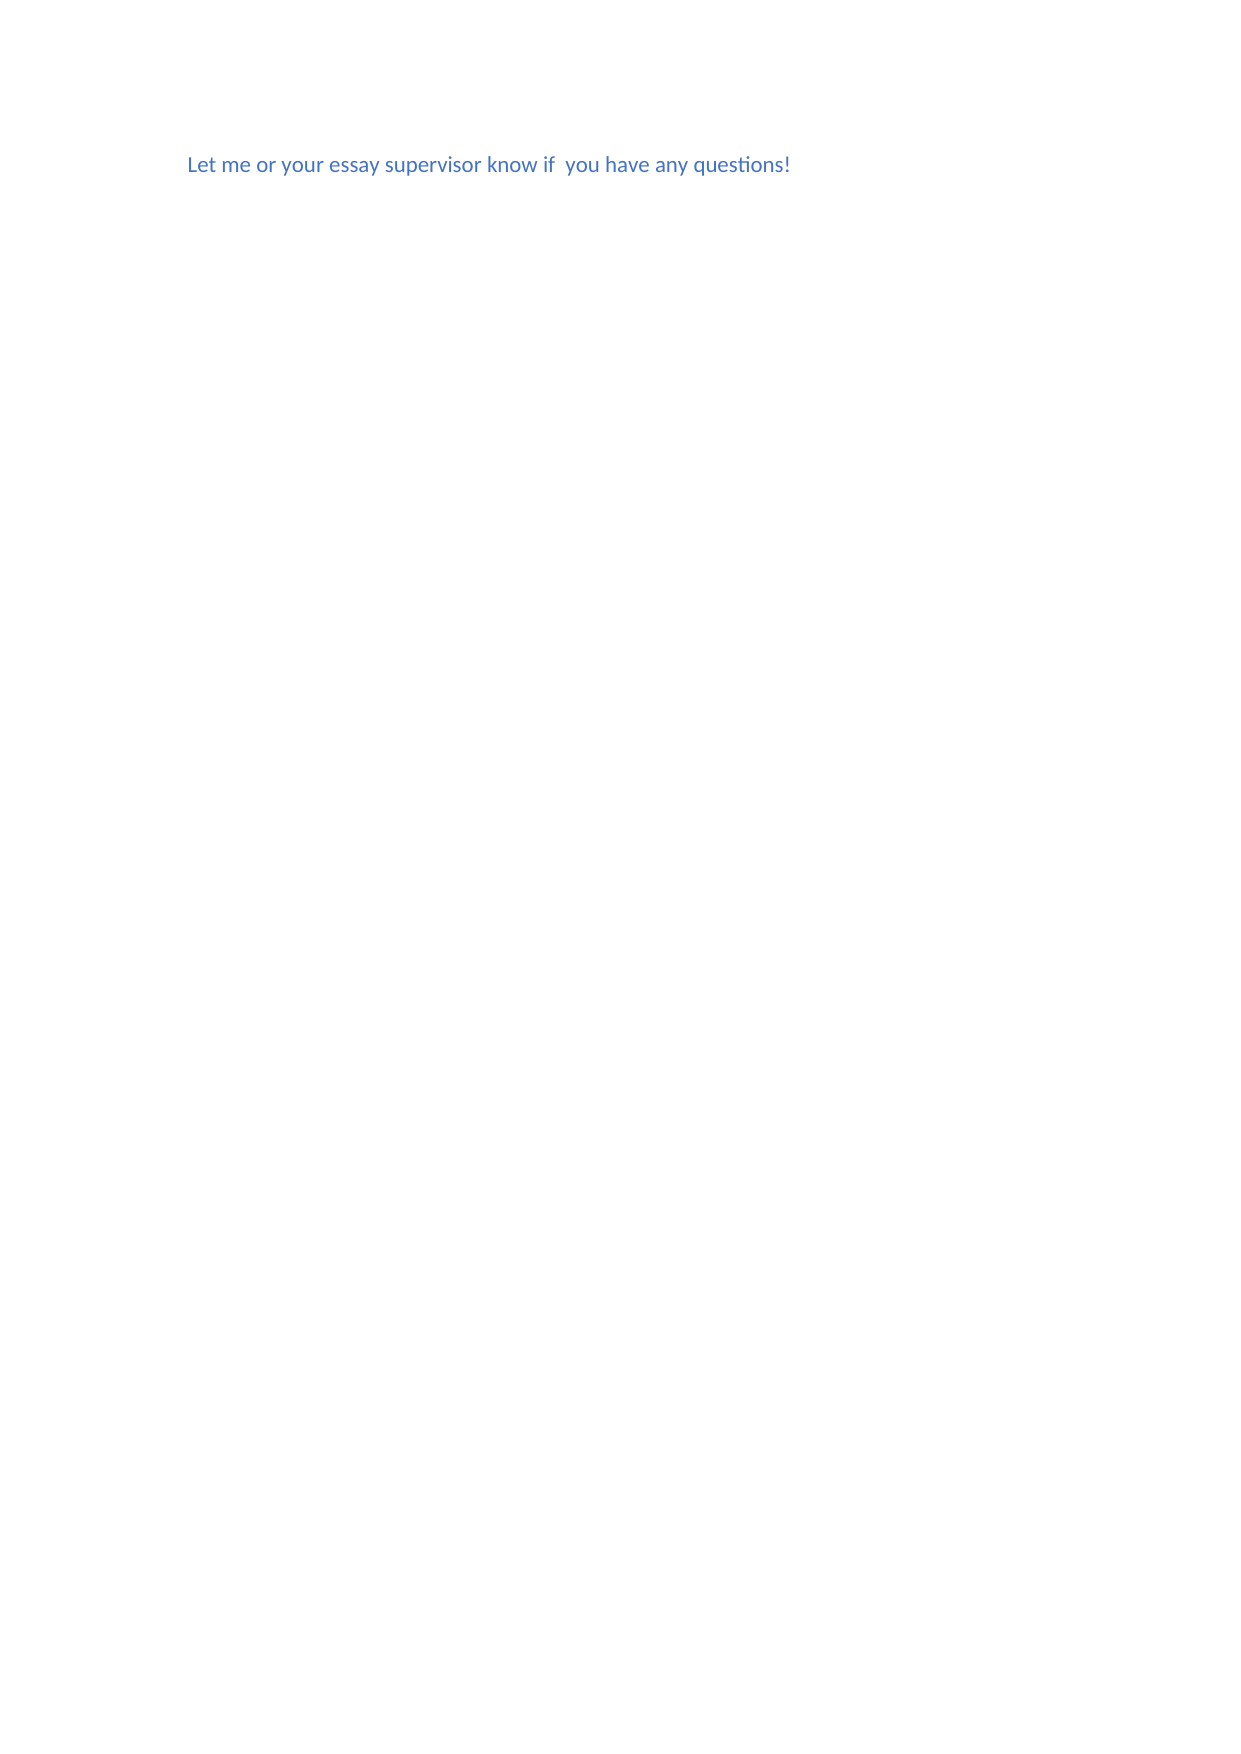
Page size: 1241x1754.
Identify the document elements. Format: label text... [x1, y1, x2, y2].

text Let me or your essay supervisor know if you have any questions! [187, 150, 1090, 178]
